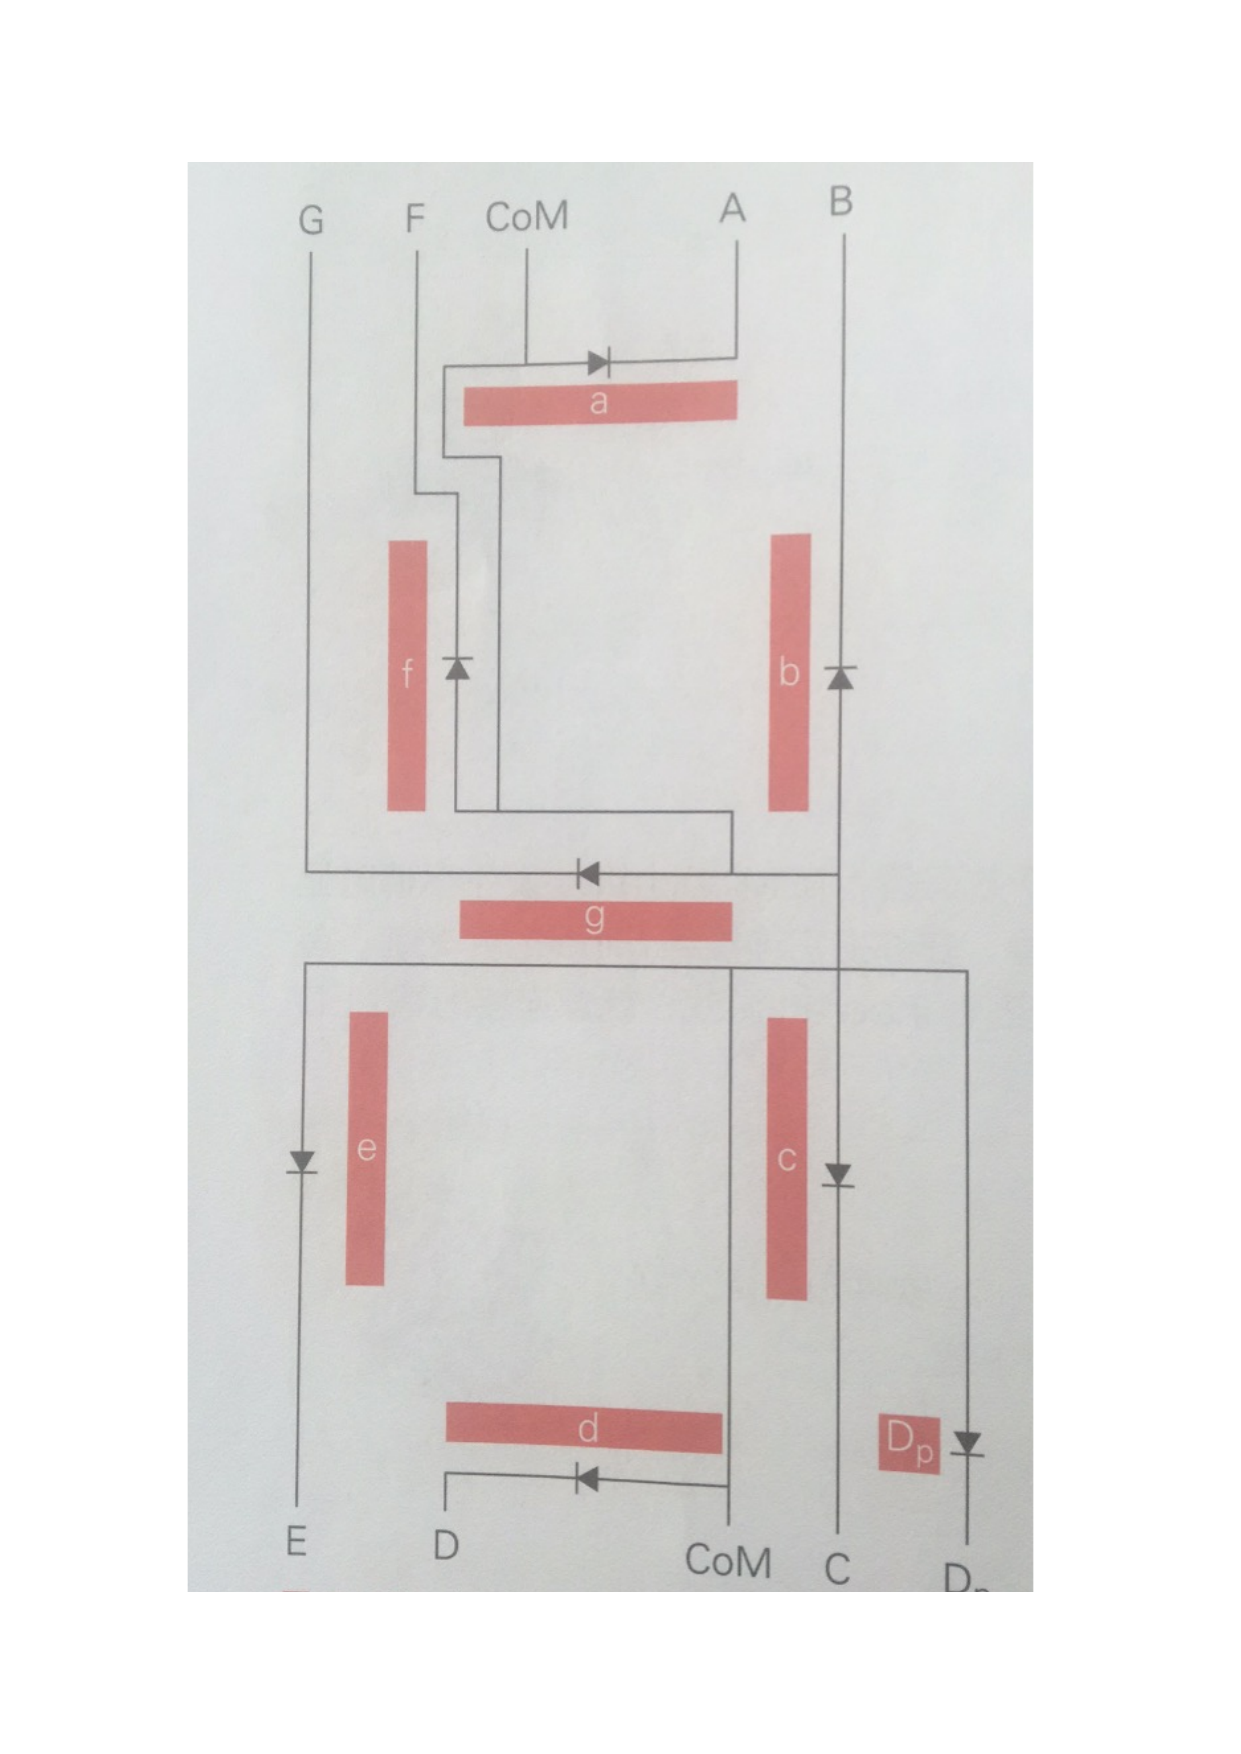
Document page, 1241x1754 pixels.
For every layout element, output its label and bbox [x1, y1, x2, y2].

picture [187, 162, 1034, 1592]
